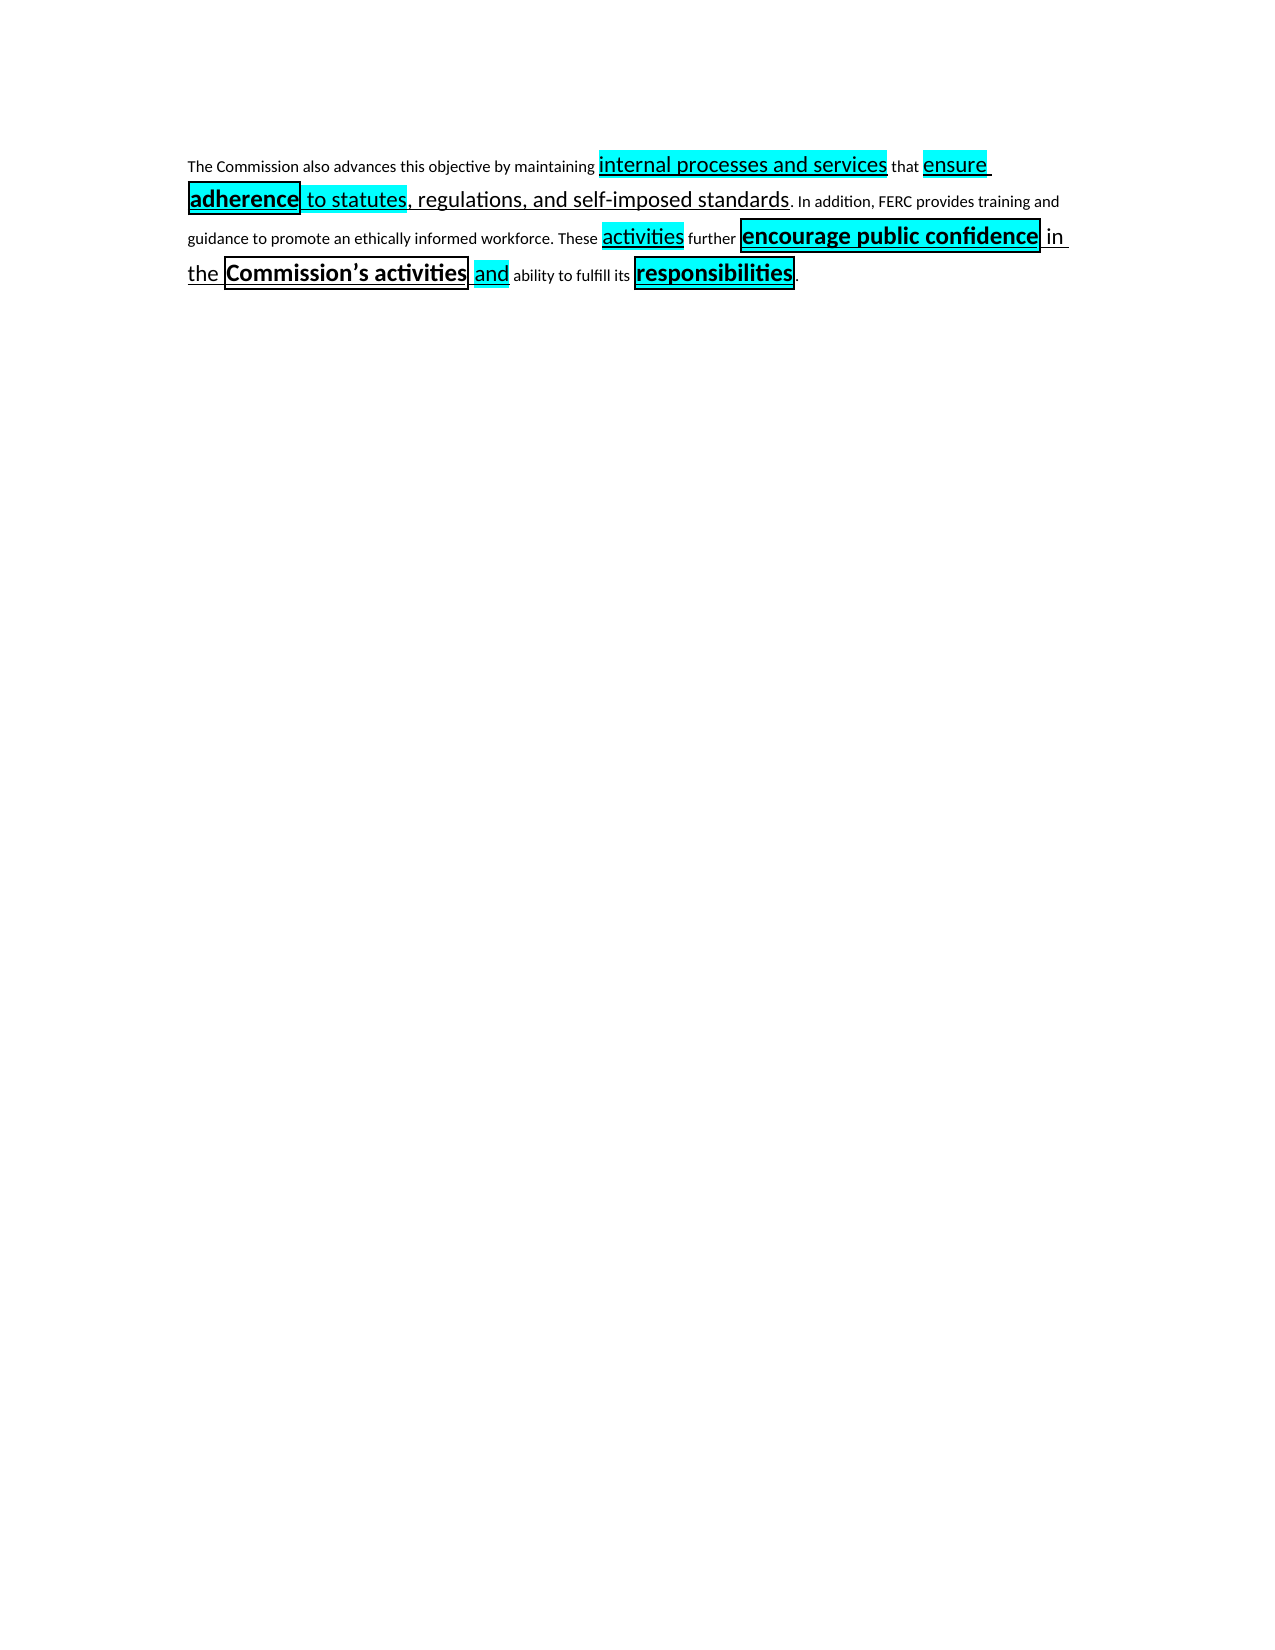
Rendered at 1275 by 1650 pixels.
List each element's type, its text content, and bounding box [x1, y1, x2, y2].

text The Commission also advances this objective by maintaining internal processes and services that ensure adherence to statutes, regulations, and self-imposed standards. In addition, FERC provides training and guidance to promote an ethically informed workforce. These activities further encourage public confidence in the Commission’s activities and ability to fulfill its responsibilities. [187, 150, 1087, 290]
